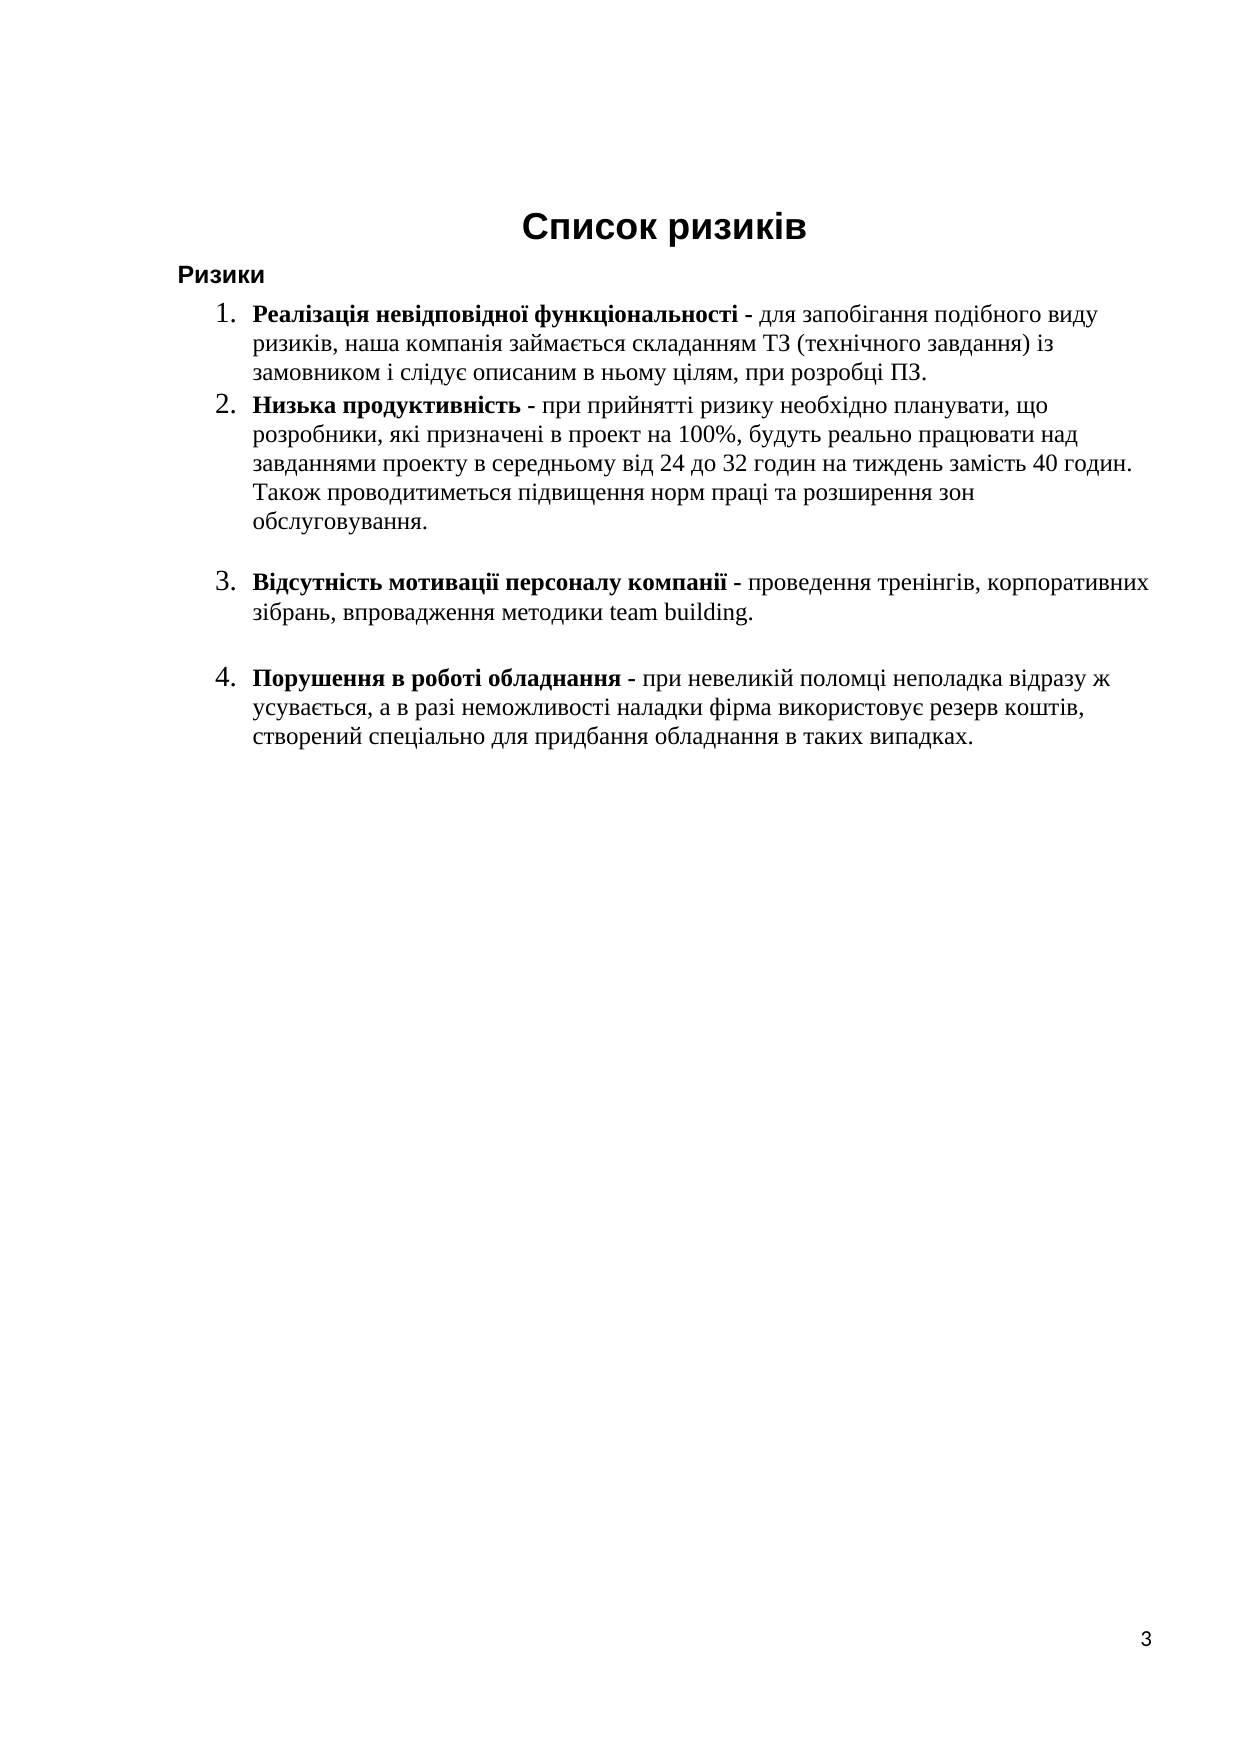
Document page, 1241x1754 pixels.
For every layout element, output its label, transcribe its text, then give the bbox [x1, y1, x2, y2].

list Відсутність мотивації персоналу компанії - проведення тренінгів, корпоративних зібрань, впровадження методики team building. [215, 563, 1152, 626]
text Список ризиків [177, 204, 1152, 247]
list Порушення в роботі обладнання - при невеликій поломці неполадка відразу ж усувається, а в разі неможливості наладки фірма використовує резерв коштів, створений спеціально для придбання обладнання в таких випадках. [215, 659, 1152, 750]
list Низька продуктивність - при прийнятті ризику необхідно планувати, що розробники, які призначені в проект на 100%, будуть реально працювати над завданнями проекту в середньому від 24 до 32 годин на тиждень замість 40 годин. Також проводитиметься підвищення норм праці та розширення зон обслуговування. [215, 386, 1152, 534]
list Реалізація невідповідної функціональності - для запобігання подібного виду ризиків, наша компанія займається складанням ТЗ (технічного завдання) із замовником і слідує описаним в ньому цілям, при розробці ПЗ. [215, 295, 1152, 386]
text Ризики [177, 260, 1152, 289]
